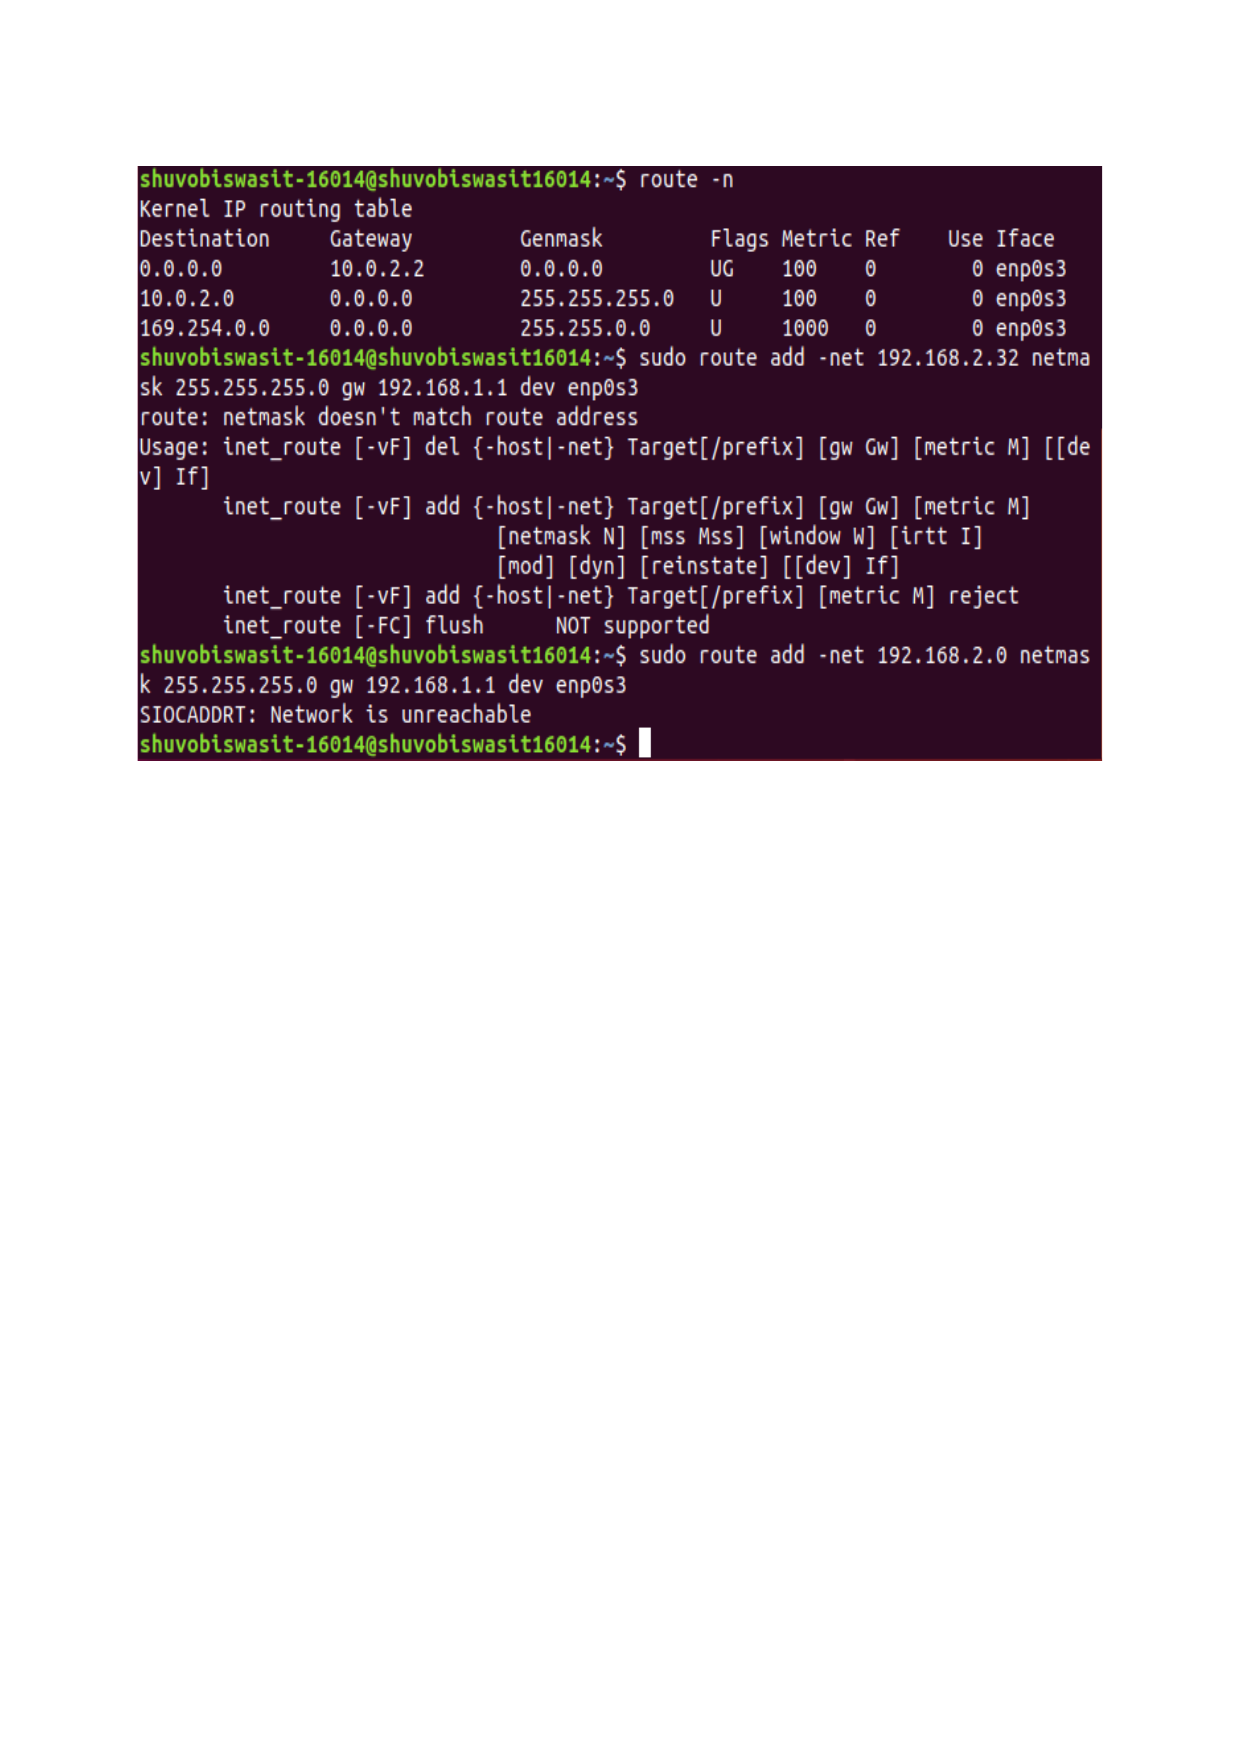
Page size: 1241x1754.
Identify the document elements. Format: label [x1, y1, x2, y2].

picture [137, 166, 1103, 761]
